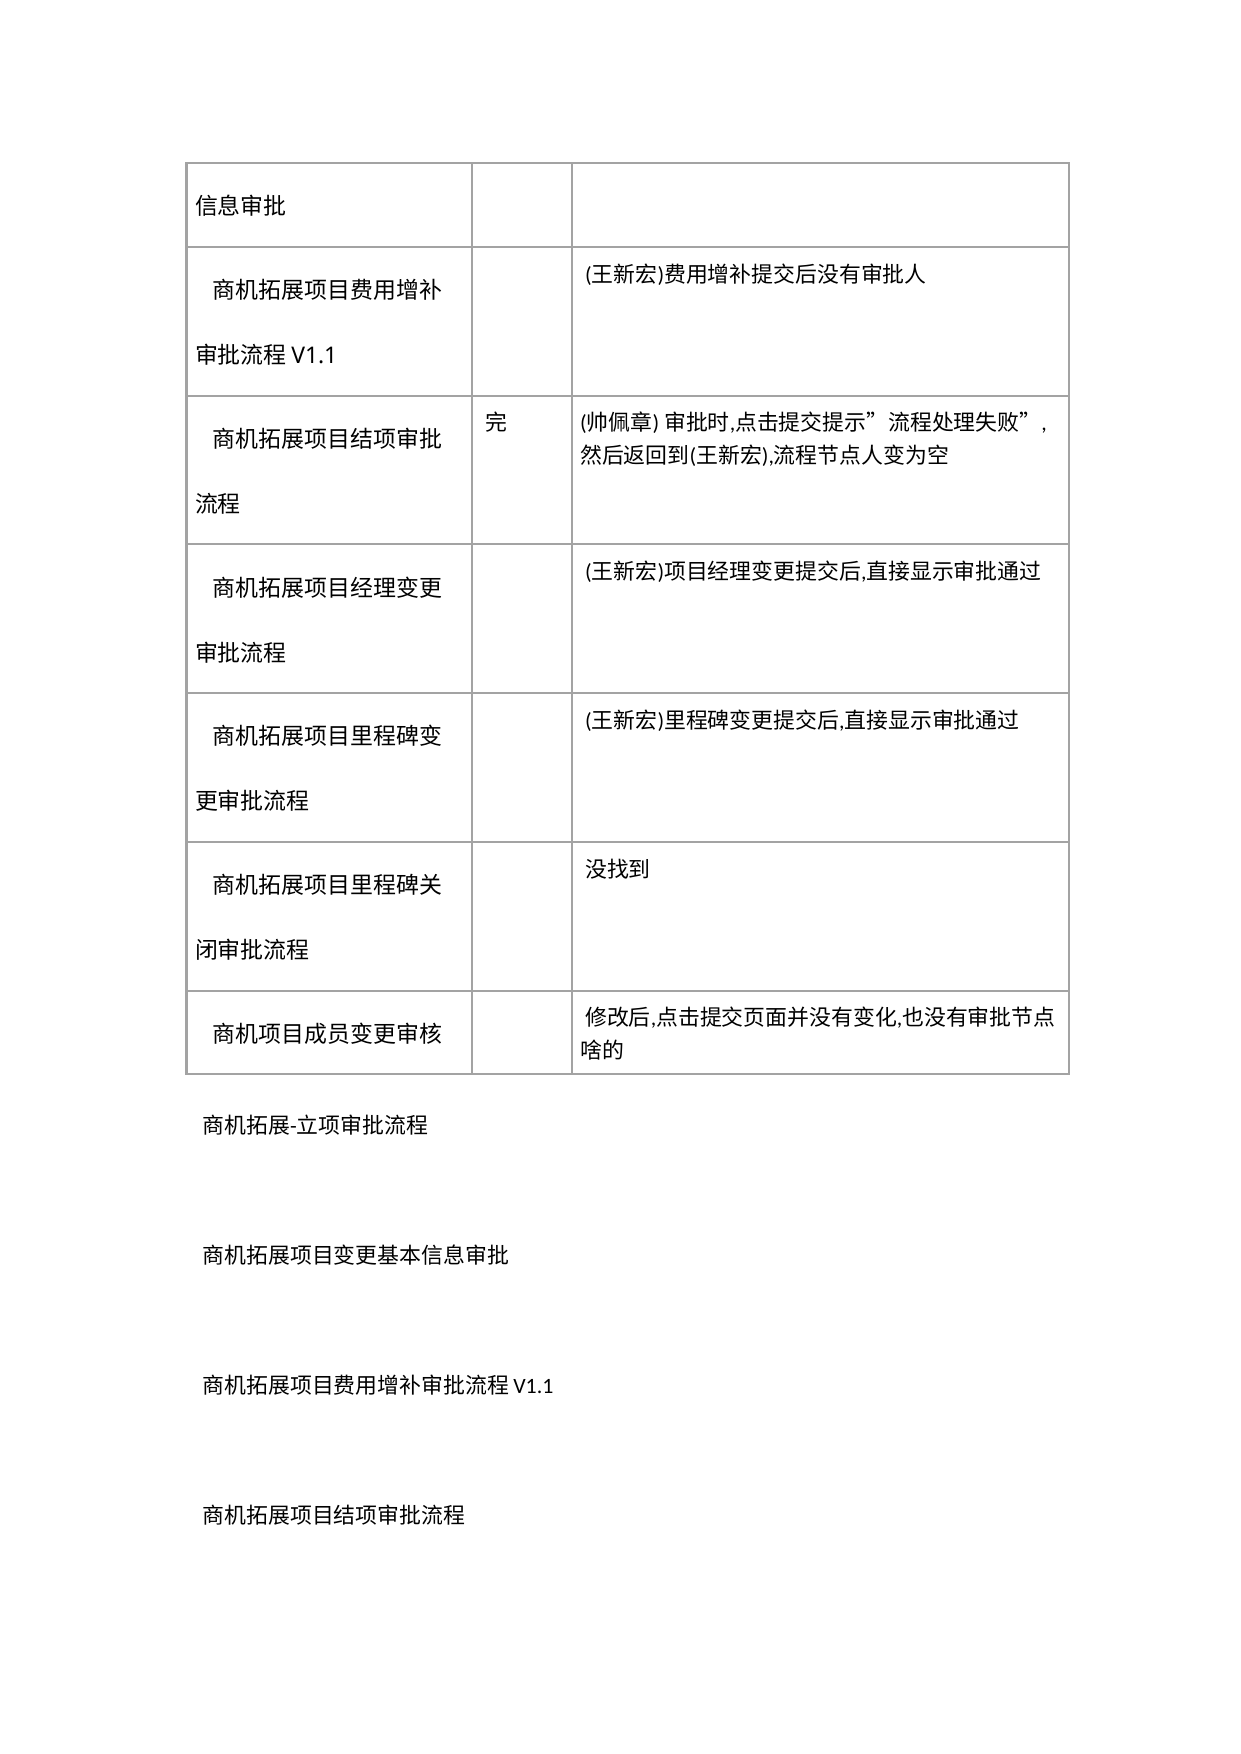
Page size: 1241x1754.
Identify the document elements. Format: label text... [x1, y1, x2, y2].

table_cell (帅佩章) 审批时,点击提交提示”流程处理失败”,然后返回到(王新宏),流程节点人变为空 [573, 397, 1068, 543]
table_cell [473, 992, 571, 1073]
table_cell [473, 545, 571, 692]
table_cell 商机拓展项目经理变更审批流程 [188, 545, 471, 692]
text 商机拓展项目变更基本信息审批 [187, 1238, 1053, 1270]
table_cell 商机项目成员变更审核 [188, 992, 471, 1073]
table_cell [473, 248, 571, 394]
table_cell [473, 843, 571, 989]
text 商机拓展项目结项审批流程 [187, 1498, 1053, 1530]
table_cell 商机拓展项目变更基本信息审批 [188, 164, 471, 246]
table_cell (王新宏)费用增补提交后没有审批人 [573, 248, 1068, 394]
table_cell 完 [473, 397, 571, 543]
table_cell (王新宏)项目经理变更提交后,直接显示审批通过 [573, 545, 1068, 692]
table_cell [573, 164, 1068, 246]
text 商机拓展-立项审批流程 [187, 1108, 1053, 1140]
table_cell 没找到 [573, 843, 1068, 989]
table_cell 完 [473, 164, 571, 246]
table_cell 商机拓展项目费用增补审批流程V1.1 [188, 248, 471, 394]
table_cell 商机拓展项目里程碑关闭审批流程 [188, 843, 471, 989]
table_cell 商机拓展项目结项审批流程 [188, 397, 471, 543]
table_cell 商机拓展项目里程碑变更审批流程 [188, 694, 471, 841]
table_cell 修改后,点击提交页面并没有变化,也没有审批节点啥的 [573, 992, 1068, 1073]
table_cell [473, 694, 571, 841]
text 商机拓展项目费用增补审批流程V1.1 [187, 1368, 1053, 1400]
table_cell (王新宏)里程碑变更提交后,直接显示审批通过 [573, 694, 1068, 841]
